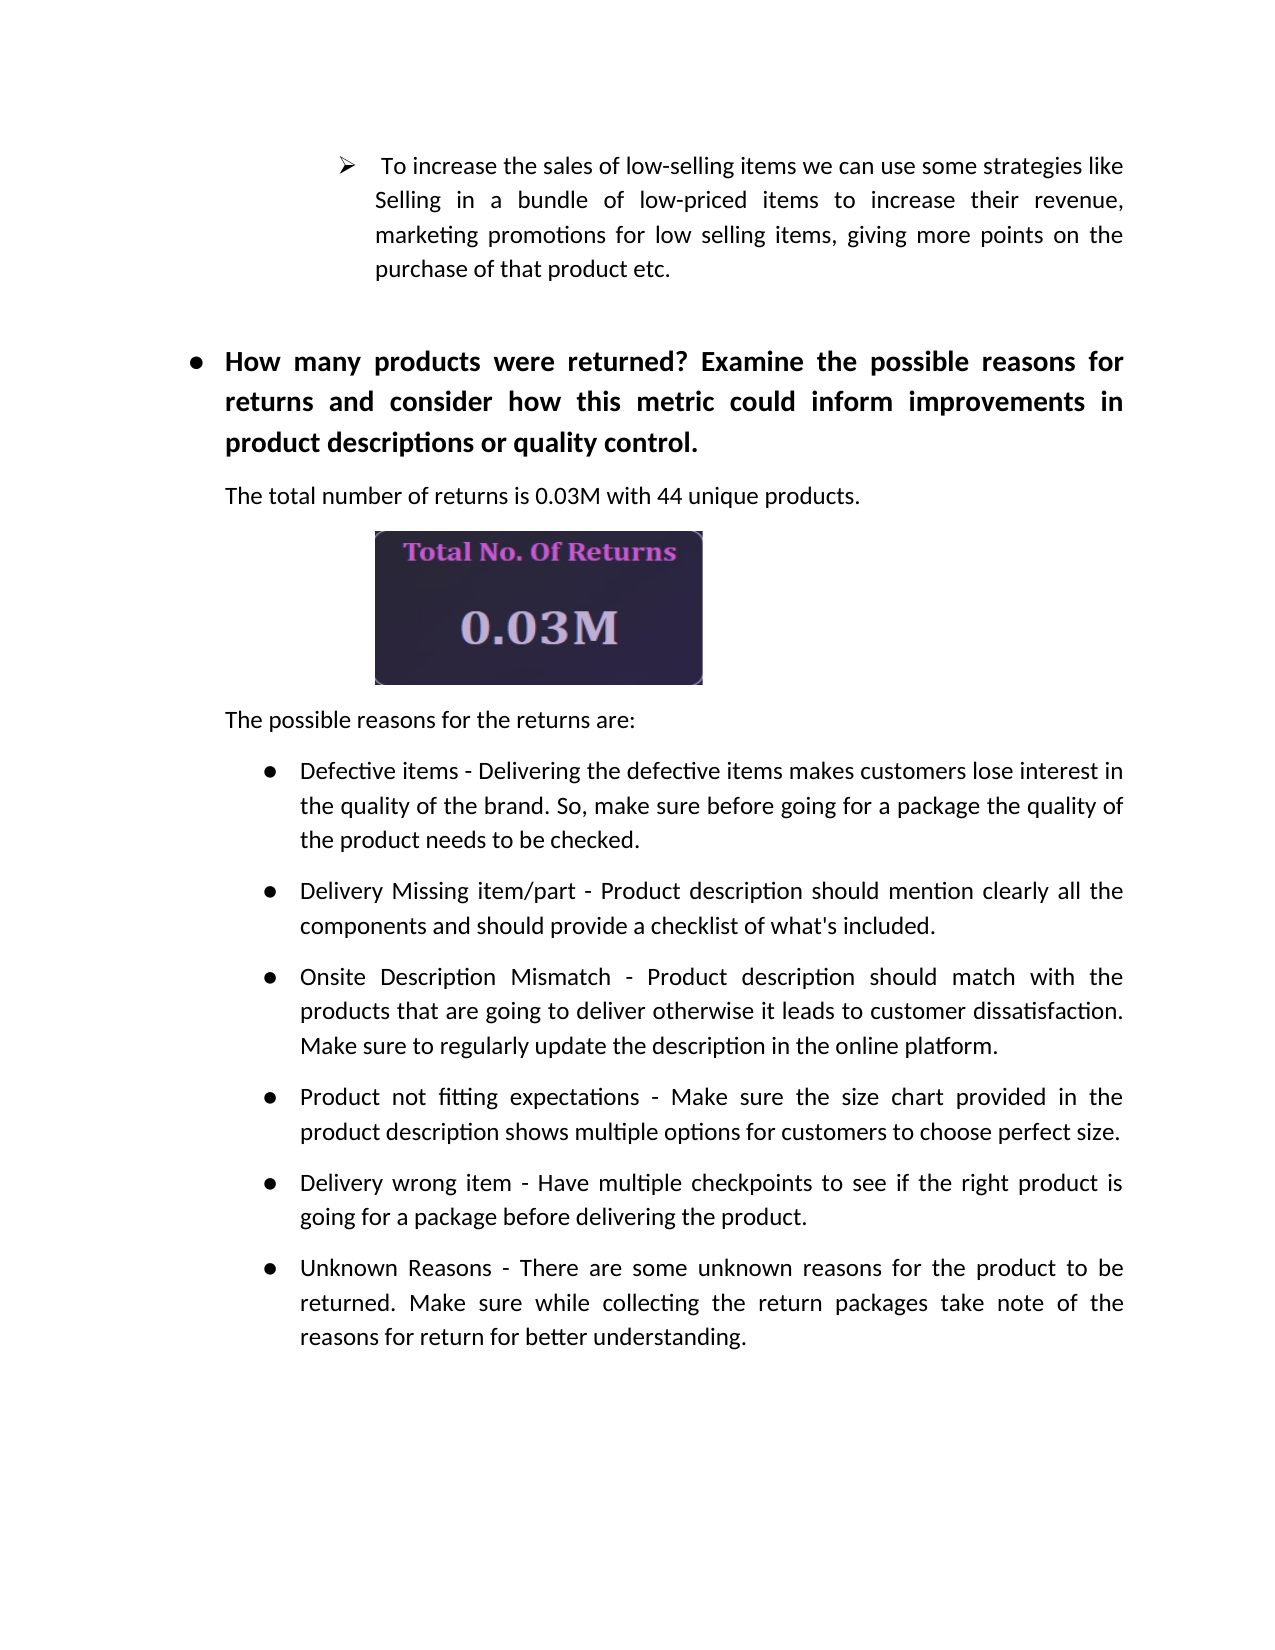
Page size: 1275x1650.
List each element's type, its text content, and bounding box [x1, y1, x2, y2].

list Delivery Missing item/part - Product description should mention clearly all the components and should provide a checklist of what's included. [262, 875, 1125, 940]
list Unknown Reasons - There are some unknown reasons for the product to be returned. Make sure while collecting the return packages take note of the reasons for return for better understanding. [262, 1252, 1125, 1352]
list To increase the sales of low-selling items we can use some strategies like Selling in a bundle of low-priced items to increase their revenue, marketing promotions for low selling items, giving more points on the purchase of that product etc. [337, 150, 1125, 284]
list Defective items - Delivering the defective items makes customers lose interest in the quality of the brand. So, make sure before going for a package the quality of the product needs to be checked. [262, 755, 1125, 855]
list How many products were returned? Examine the possible reasons for returns and consider how this metric could inform improvements in product descriptions or quality control. [187, 343, 1125, 459]
list Product not fitting expectations - Make sure the size chart provided in the product description shows multiple options for customers to choose perfect size. [262, 1081, 1125, 1146]
list Delivery wrong item - Have multiple checkpoints to see if the right product is going for a package before delivering the product. [262, 1167, 1125, 1232]
picture [375, 531, 703, 685]
text The possible reasons for the returns are: [225, 704, 1125, 735]
list Onsite Description Mismatch - Product description should match with the products that are going to deliver otherwise it leads to customer dissatisfaction. Make sure to regularly update the description in the online platform. [262, 961, 1125, 1061]
text The total number of returns is 0.03M with 44 unique products. [225, 481, 1125, 511]
